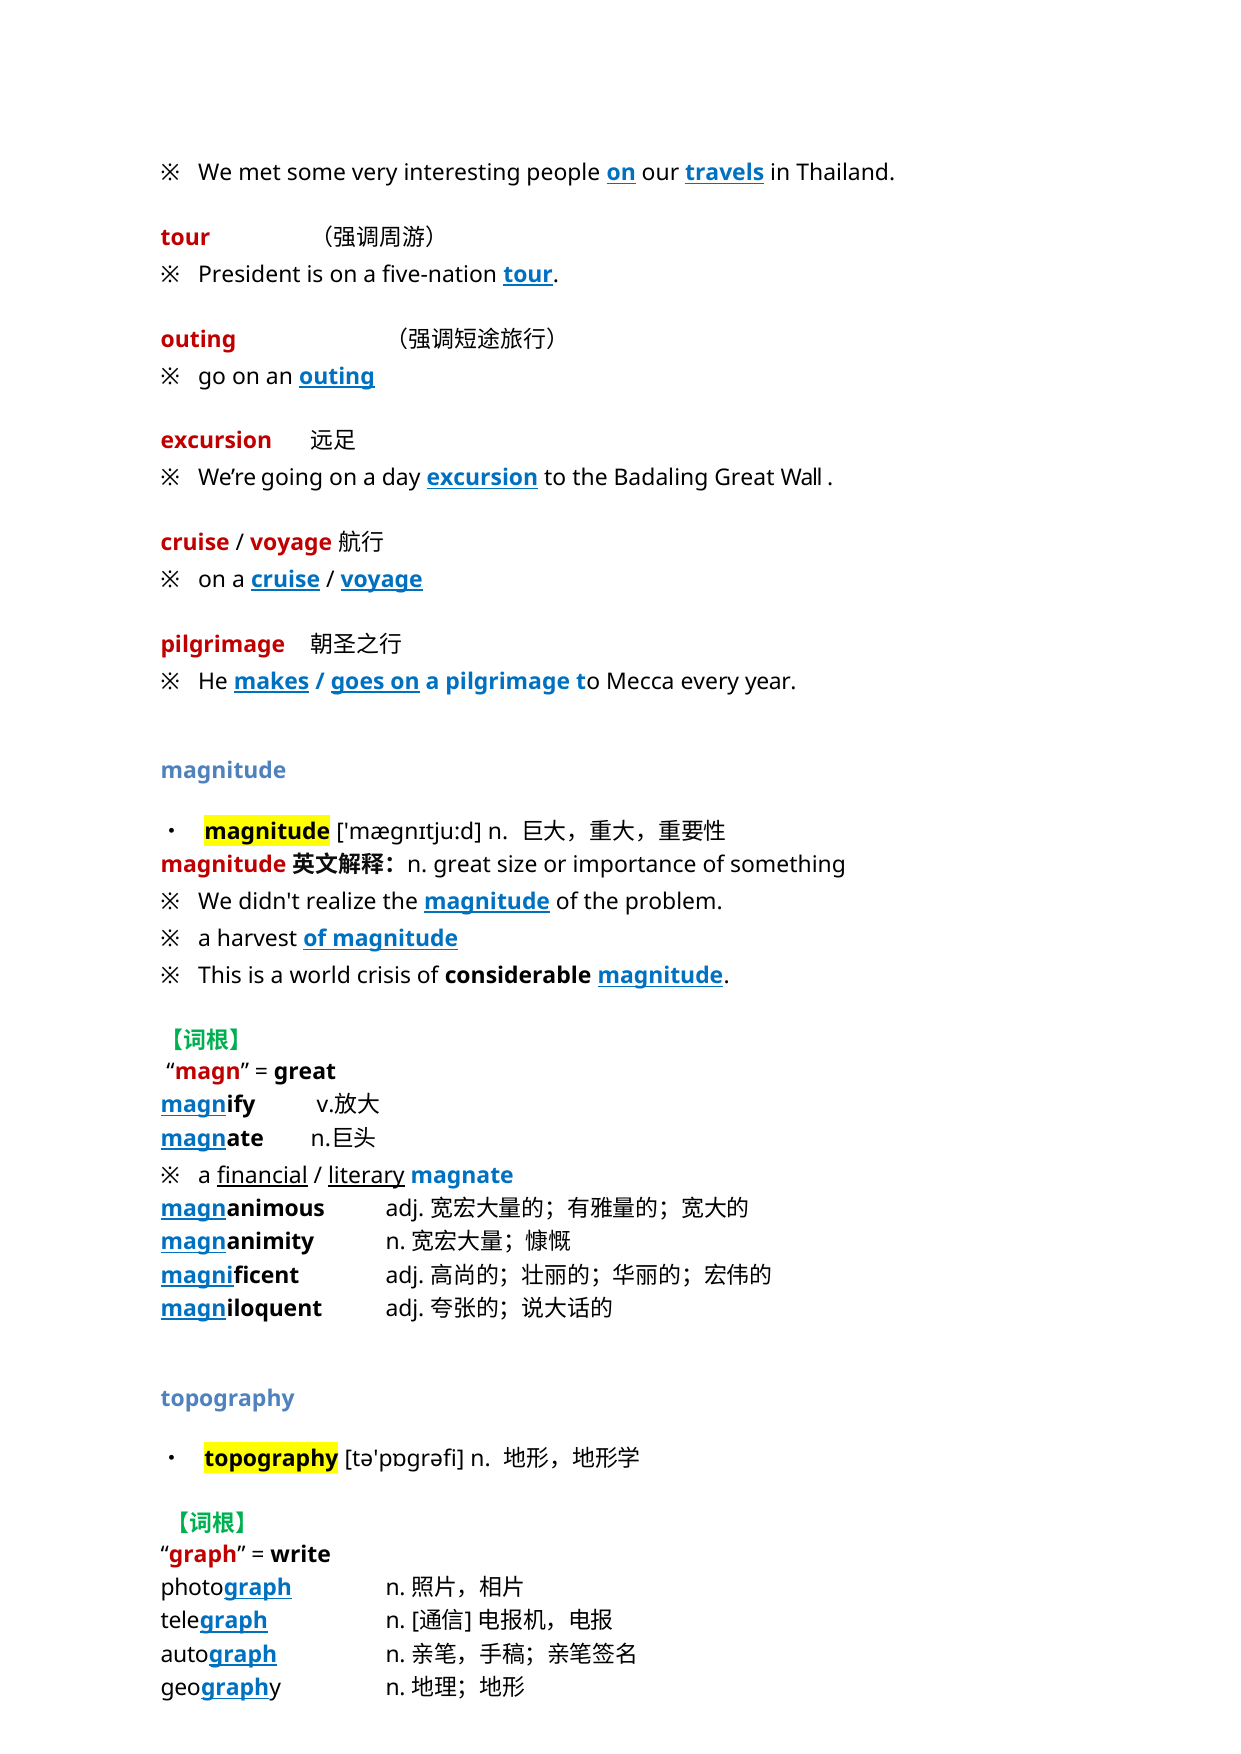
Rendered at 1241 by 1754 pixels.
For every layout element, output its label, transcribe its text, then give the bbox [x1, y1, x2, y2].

text excursion 远足 [160, 422, 1071, 455]
text 【词根】 [160, 1022, 1071, 1055]
text pilgrimage 朝圣之行 [160, 625, 1071, 659]
list He makes / goes on a pilgrimage to Mecca every year. [160, 664, 1071, 696]
text cruise / voyage 航行 [160, 524, 1071, 557]
text 【词根】 [160, 1504, 1071, 1538]
text tour （强调周游） [160, 219, 1071, 252]
text magnificent adj. 高尚的；壮丽的；华丽的；宏伟的 [160, 1257, 1071, 1290]
list a harvest of magnitude [160, 922, 1071, 953]
text geography n. 地理；地形 [160, 1669, 1071, 1702]
list This is a world crisis of considerable magnitude. [160, 959, 1071, 990]
list We met some very interesting people on our travels in Thailand. [160, 156, 1071, 187]
text photograph n. 照片，相片 [160, 1569, 1071, 1602]
text “graph” = write [160, 1538, 1071, 1569]
text telegraph n. [通信] 电报机，电报 [160, 1602, 1071, 1636]
text “magn” = great [160, 1055, 1071, 1086]
text magnate n.巨头 [160, 1119, 1071, 1153]
text magniloquent adj. 夸张的；说大话的 [160, 1290, 1071, 1323]
text outing （强调短途旅行） [160, 320, 1071, 354]
list We’re going on a day excursion to the Badaling Great Wall . [160, 461, 1071, 492]
list topography [tə'pɒgrəfi] n. 地形，地形学 [160, 1440, 1071, 1473]
list on a cruise / voyage [160, 563, 1071, 594]
text magnify v.放大 [160, 1086, 1071, 1119]
text magnitude 英文解释：n. great size or importance of something [160, 846, 1071, 879]
text autograph n. 亲笔，手稿；亲笔签名 [160, 1636, 1071, 1669]
list We didn't realize the magnitude of the problem. [160, 885, 1071, 916]
text magnanimity n. 宽宏大量；慷慨 [160, 1223, 1071, 1257]
text magnanimous adj. 宽宏大量的；有雅量的；宽大的 [160, 1190, 1071, 1223]
subtitle topography [160, 1382, 1071, 1413]
subtitle magnitude [160, 754, 1071, 785]
list President is on a five-nation tour. [160, 258, 1071, 289]
list magnitude ['mægnɪtju:d] n. 巨大，重大，重要性 [160, 812, 1071, 846]
list go on an outing [160, 359, 1071, 391]
list a financial / literary magnate [160, 1159, 1071, 1190]
